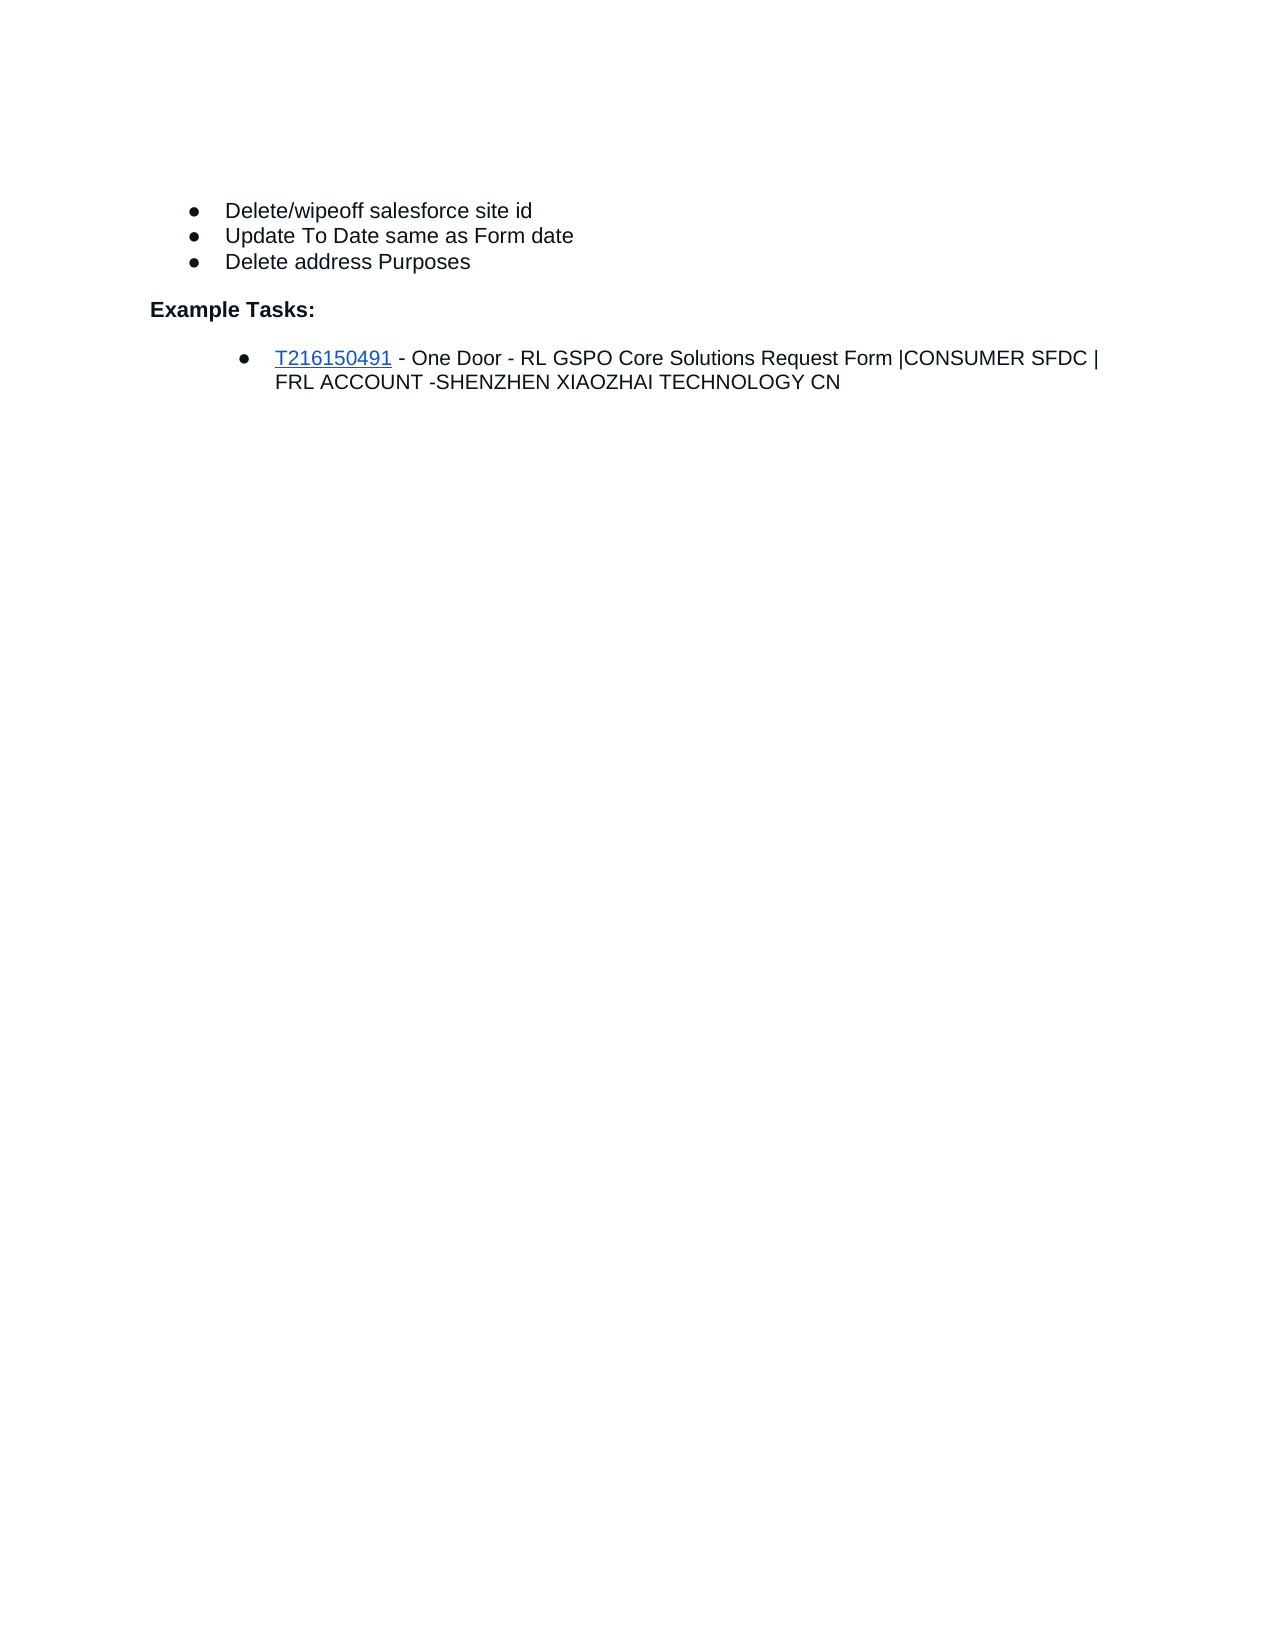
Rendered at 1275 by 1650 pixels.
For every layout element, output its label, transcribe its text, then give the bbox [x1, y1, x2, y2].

list Delete/wipeoff salesforce site id [187, 198, 1125, 223]
list Update To Date same as Form date [187, 223, 1125, 248]
list Delete address Purposes [187, 248, 1125, 274]
list T216150491 - One Door - RL GSPO Core Solutions Request Form |CONSUMER SFDC | FRL ACCOUNT -SHENZHEN XIAOZHAI TECHNOLOGY CN [237, 345, 1125, 394]
text Example Tasks: [150, 297, 1125, 322]
